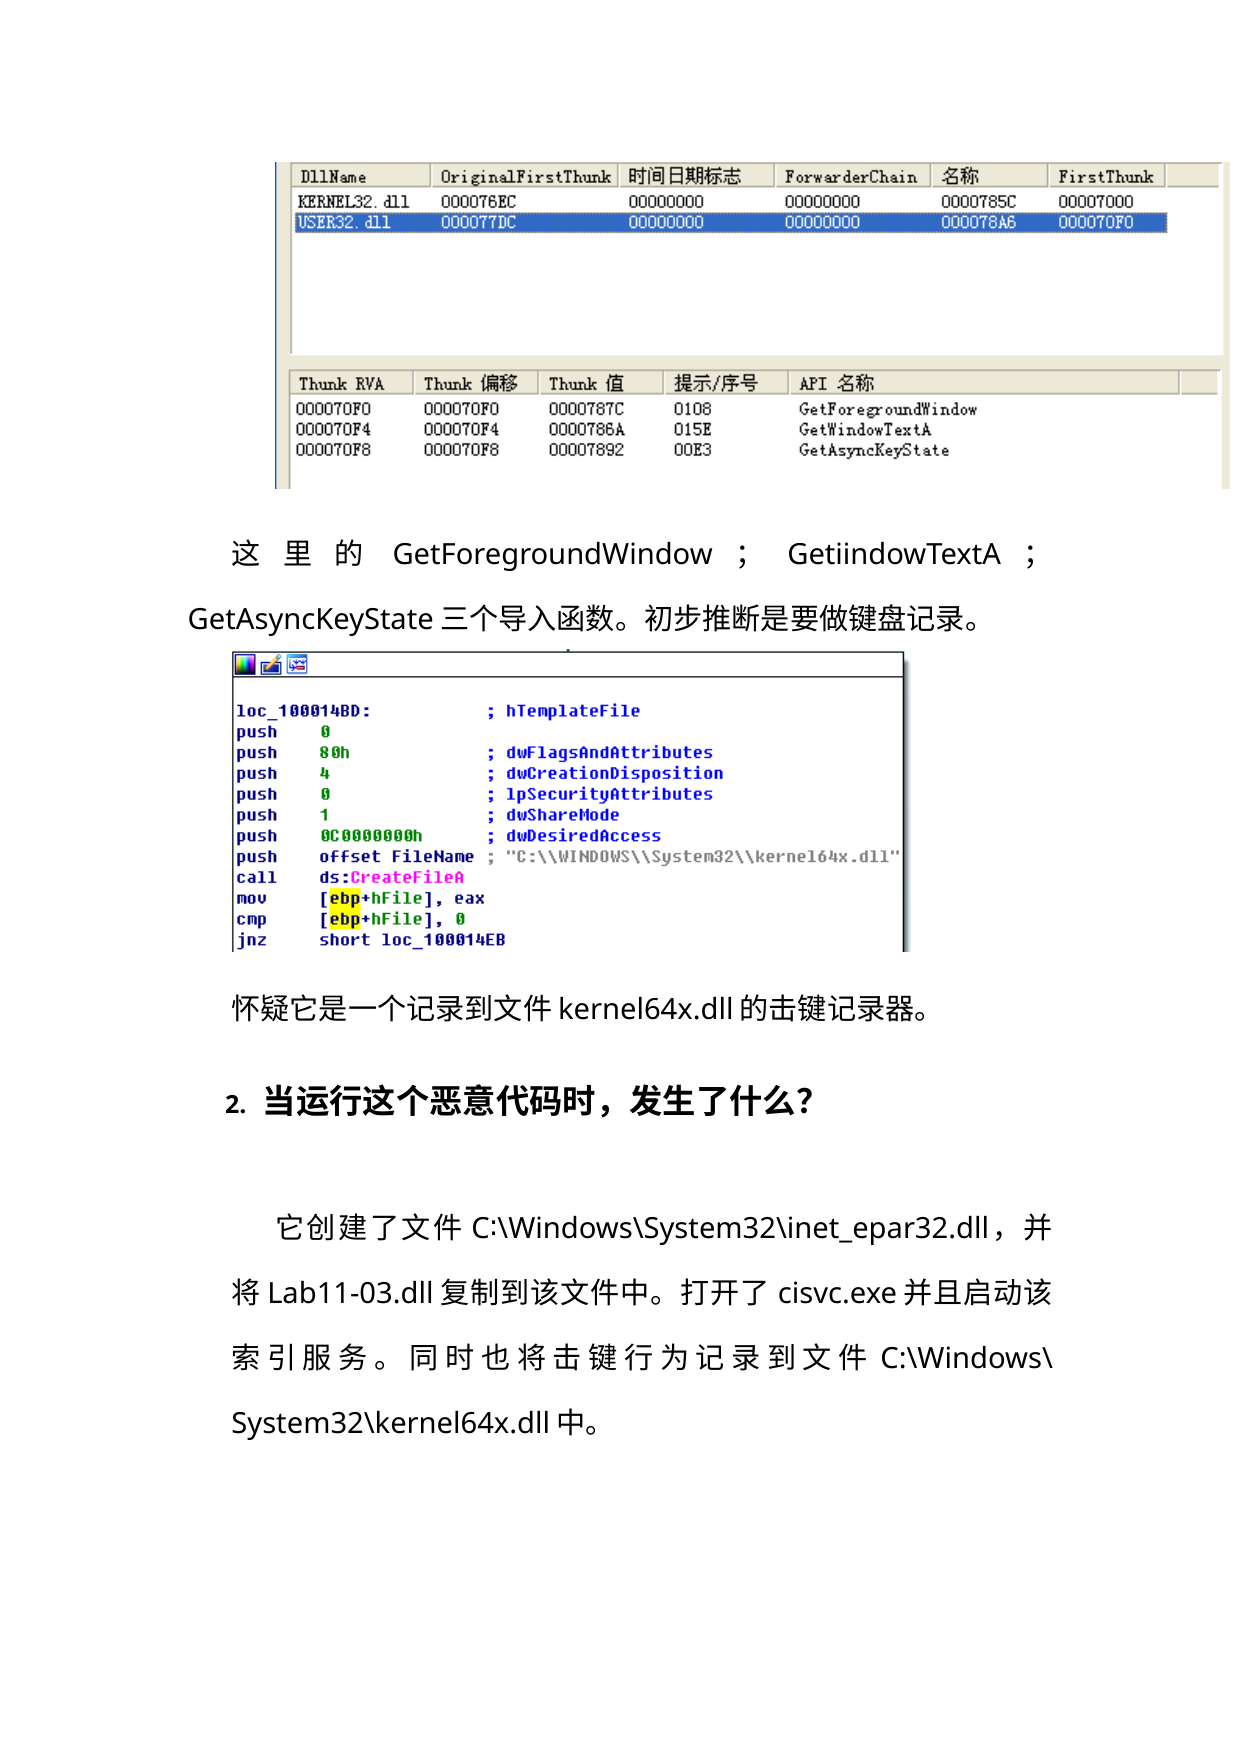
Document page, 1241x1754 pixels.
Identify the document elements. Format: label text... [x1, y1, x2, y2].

picture [275, 162, 1230, 489]
text 怀疑它是一个记录到文件kernel64x.dll的击键记录器。 [187, 974, 1053, 1039]
picture [231, 649, 912, 952]
text 它创建了文件C∶\Windows\System32\inet_epar32.dll，并将Lab11-03.dll复制到该文件中。打开了 cisvc.exe并且启动该索引服务。同时也将击键行为记录到文件C:\Windows\System32\kernel64x.dll中。 [231, 1193, 1053, 1453]
subtitle 当运行这个恶意代码时，发生了什么？ [225, 1067, 1053, 1132]
